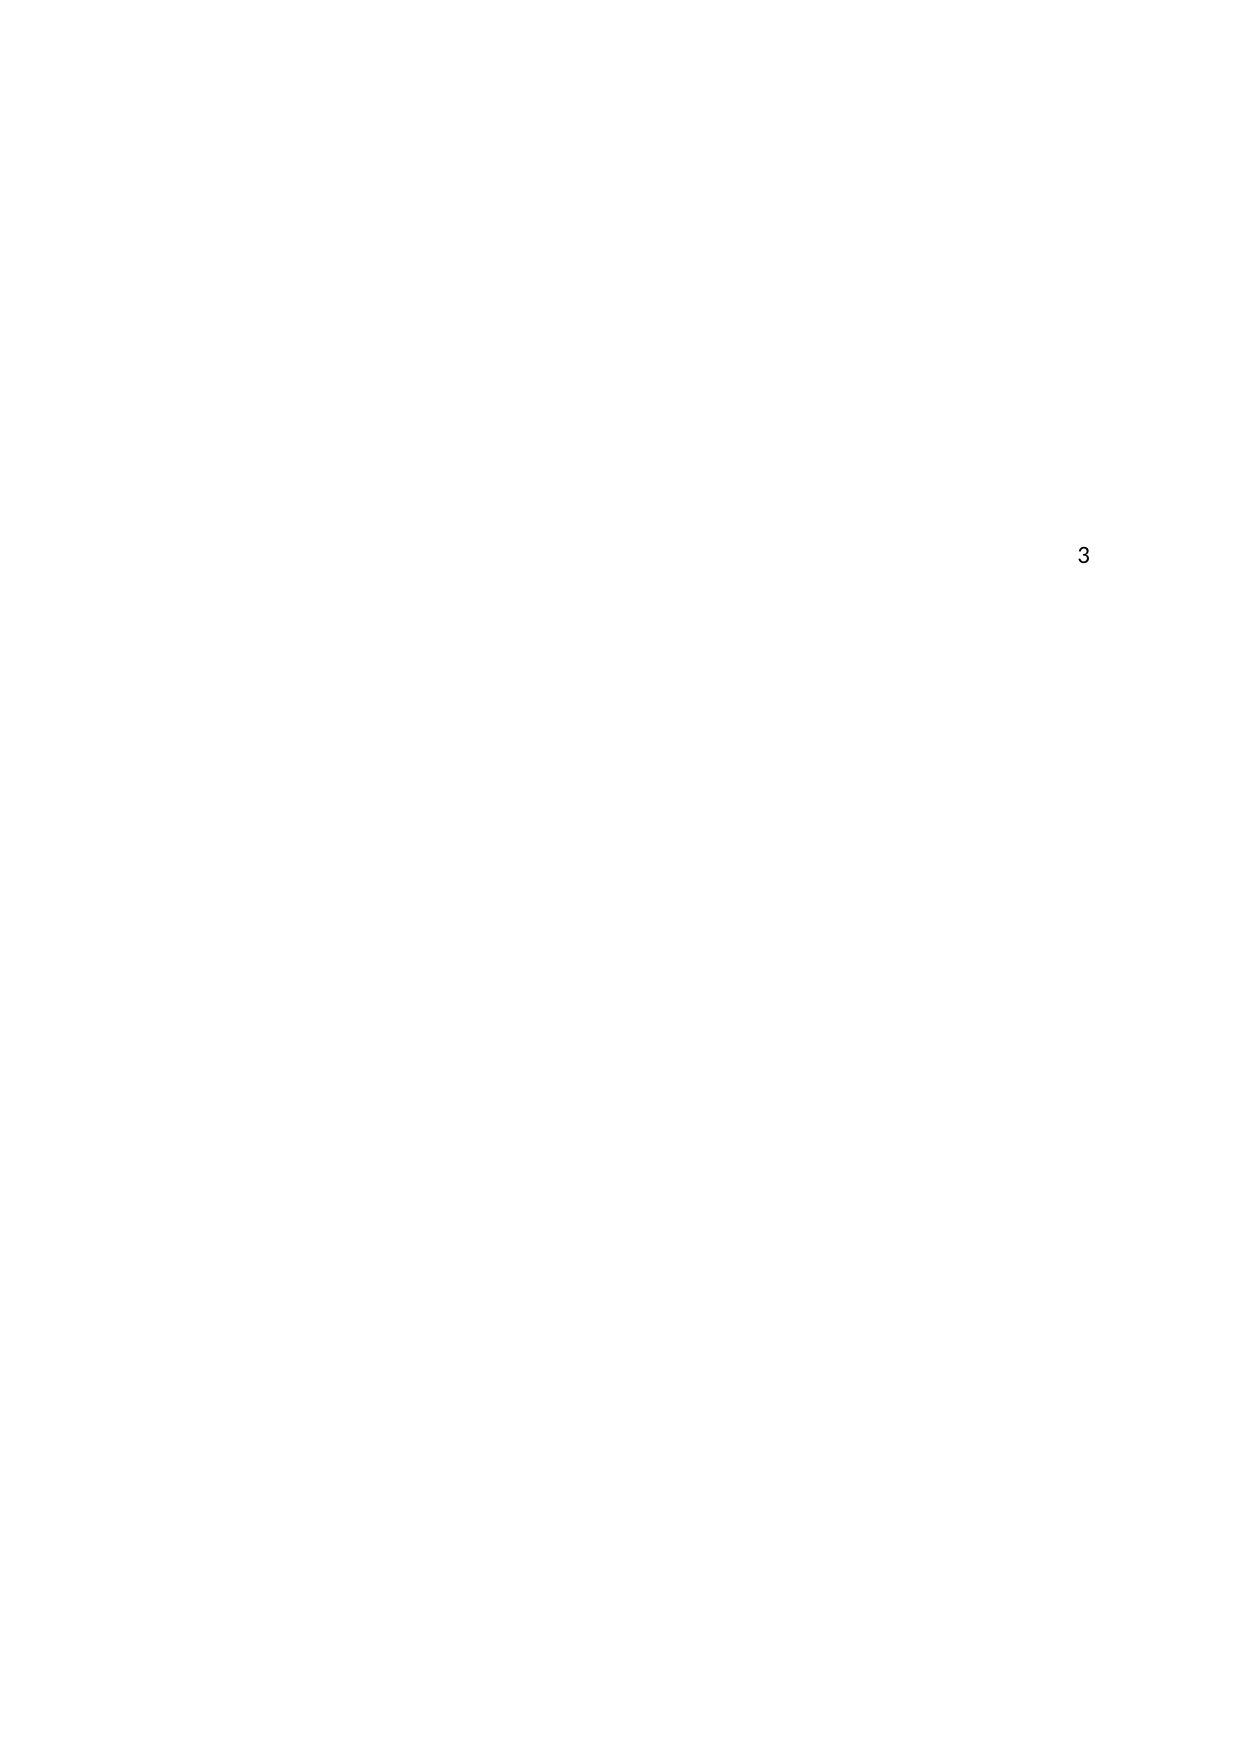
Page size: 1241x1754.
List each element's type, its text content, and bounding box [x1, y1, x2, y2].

text 3 [1077, 539, 1152, 569]
